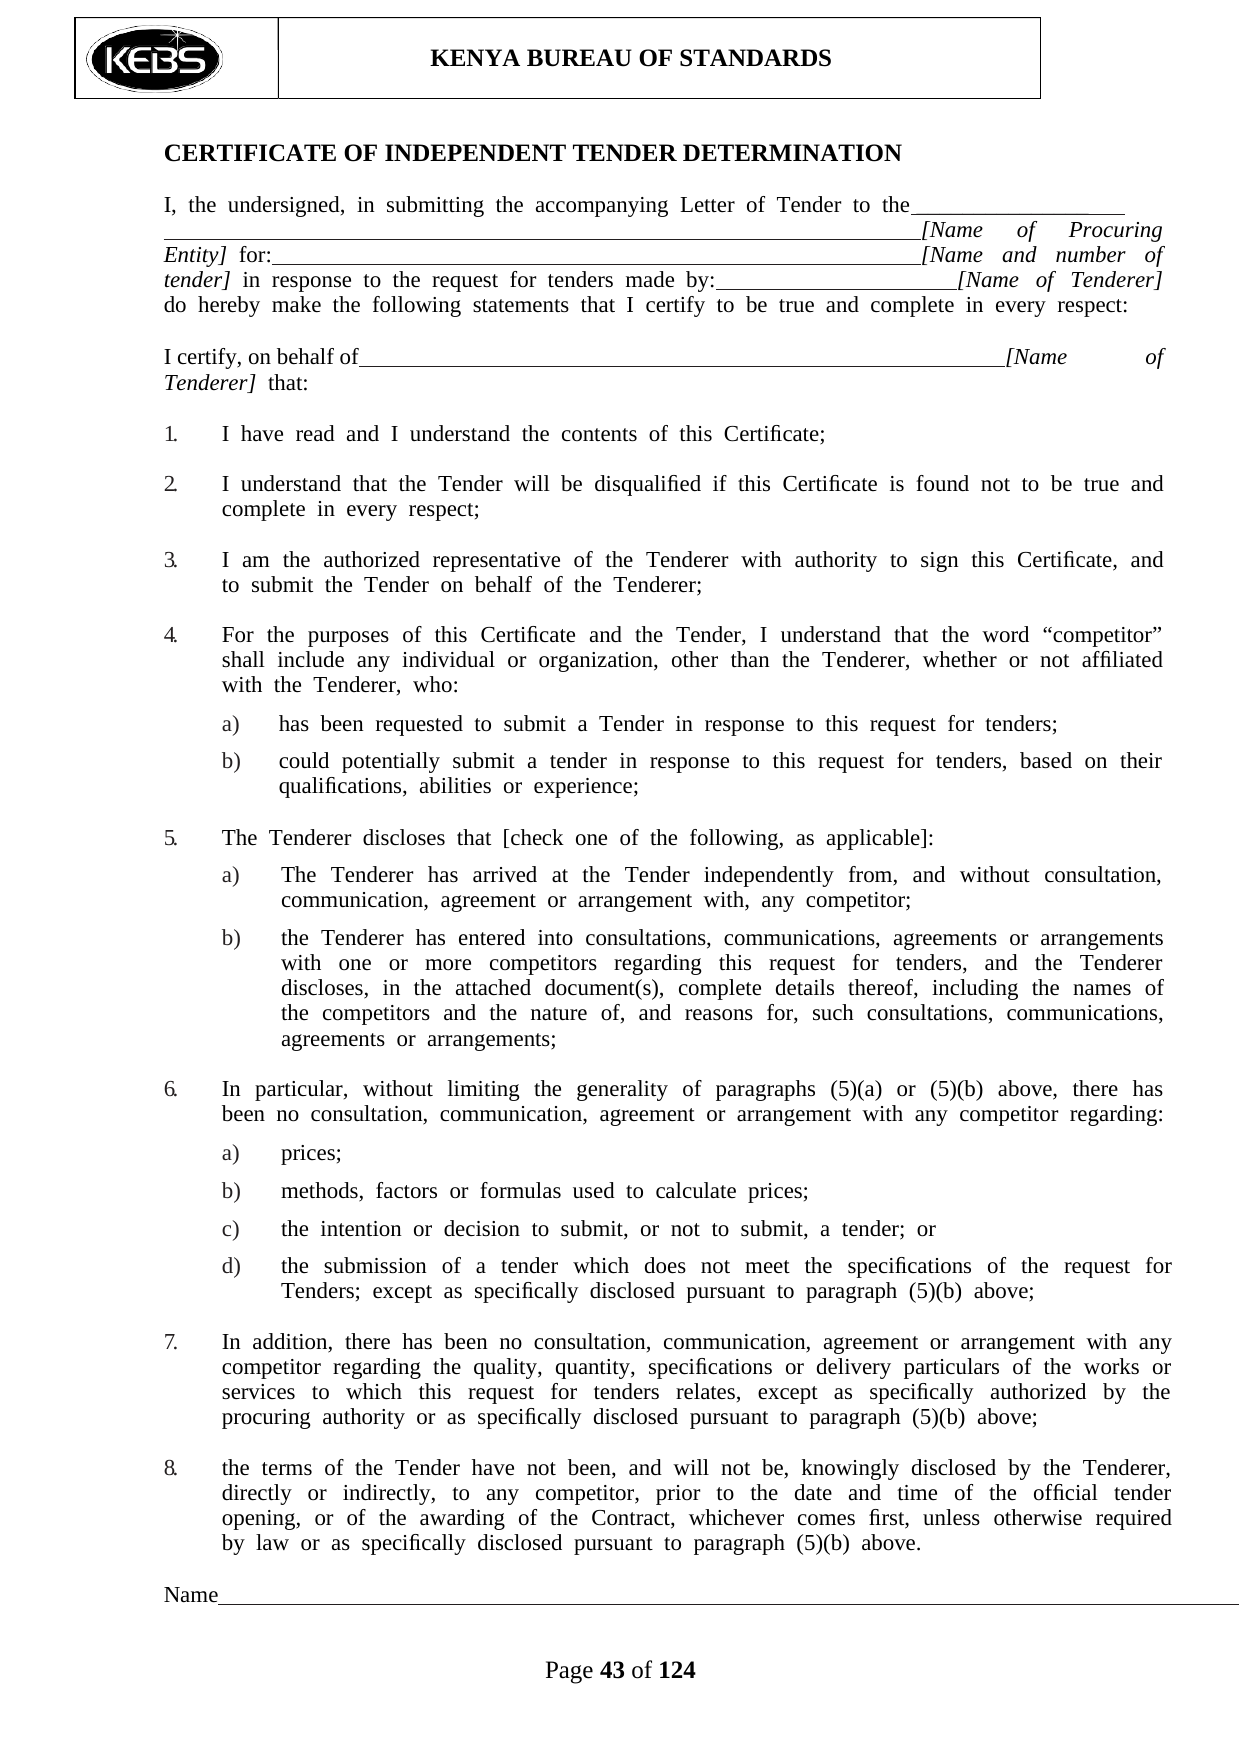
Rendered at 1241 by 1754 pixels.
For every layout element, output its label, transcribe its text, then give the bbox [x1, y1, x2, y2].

text I certify, on behalf of [Name of Tenderer] that: [163, 343, 1165, 395]
list I understand that the Tender will be disqualiﬁed if this Certiﬁcate is found not to be true and complete in every respect; [163, 471, 1165, 522]
text I, the undersigned, in submitting the accompanying Letter of Tender to the _______________ [Name of Procuring Entity] for: [Name and number of tender] in response to the request for tenders made by: [Name of Tenderer] do hereby make the following statements that I certify to be true and complete in every respect: [163, 192, 1165, 318]
list prices; [222, 1139, 1165, 1165]
list For the purposes of this Certiﬁcate and the Tender, I understand that the word “competitor” shall include any individual or organization, other than the Tenderer, whether or not afﬁliated with the Tenderer, who: [163, 623, 1165, 698]
list the terms of the Tender have not been, and will not be, knowingly disclosed by the Tenderer, directly or indirectly, to any competitor, prior to the date and time of the ofﬁcial tender opening, or of the awarding of the Contract, whichever comes ﬁrst, unless otherwise required by law or as speciﬁcally disclosed pursuant to paragraph (5)(b) above. [163, 1456, 1174, 1556]
list In particular, without limiting the generality of paragraphs (5)(a) or (5)(b) above, there has been no consultation, communication, agreement or arrangement with any competitor regarding: [163, 1077, 1165, 1127]
list The Tenderer discloses that [check one of the following, as applicable]: [163, 824, 1165, 850]
list the Tenderer has entered into consultations, communications, agreements or arrangements with one or more competitors regarding this request for tenders, and the Tenderer discloses, in the attached document(s), complete details thereof, including the names of the competitors and the nature of, and reasons for, such consultations, communications, agreements or arrangements; [222, 926, 1165, 1051]
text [163, 1581, 1076, 1607]
list the submission of a tender which does not meet the speciﬁcations of the request for Tenders; except as speciﬁcally disclosed pursuant to paragraph (5)(b) above; [222, 1254, 1174, 1304]
list I am the authorized representative of the Tenderer with authority to sign this Certiﬁcate, and to submit the Tender on behalf of the Tenderer; [163, 547, 1165, 597]
picture [86, 19, 223, 93]
list The Tenderer has arrived at the Tender independently from, and without consultation, communication, agreement or arrangement with, any competitor; [222, 863, 1165, 913]
list methods, factors or formulas used to calculate prices; [222, 1177, 1076, 1203]
subtitle CERTIFICATE OF INDEPENDENT TENDER DETERMINATION [164, 138, 1165, 167]
list In addition, there has been no consultation, communication, agreement or arrangement with any competitor regarding the quality, quantity, speciﬁcations or delivery particulars of the works or services to which this request for tenders relates, except as speciﬁcally authorized by the procuring authority or as speciﬁcally disclosed pursuant to paragraph (5)(b) above; [163, 1329, 1174, 1430]
list could potentially submit a tender in response to this request for tenders, based on their qualiﬁcations, abilities or experience; [222, 749, 1165, 799]
list the intention or decision to submit, or not to submit, a tender; or [222, 1215, 1174, 1241]
list has been requested to submit a Tender in response to this request for tenders; [222, 710, 1165, 736]
list I have read and I understand the contents of this Certiﬁcate; [163, 420, 1165, 446]
